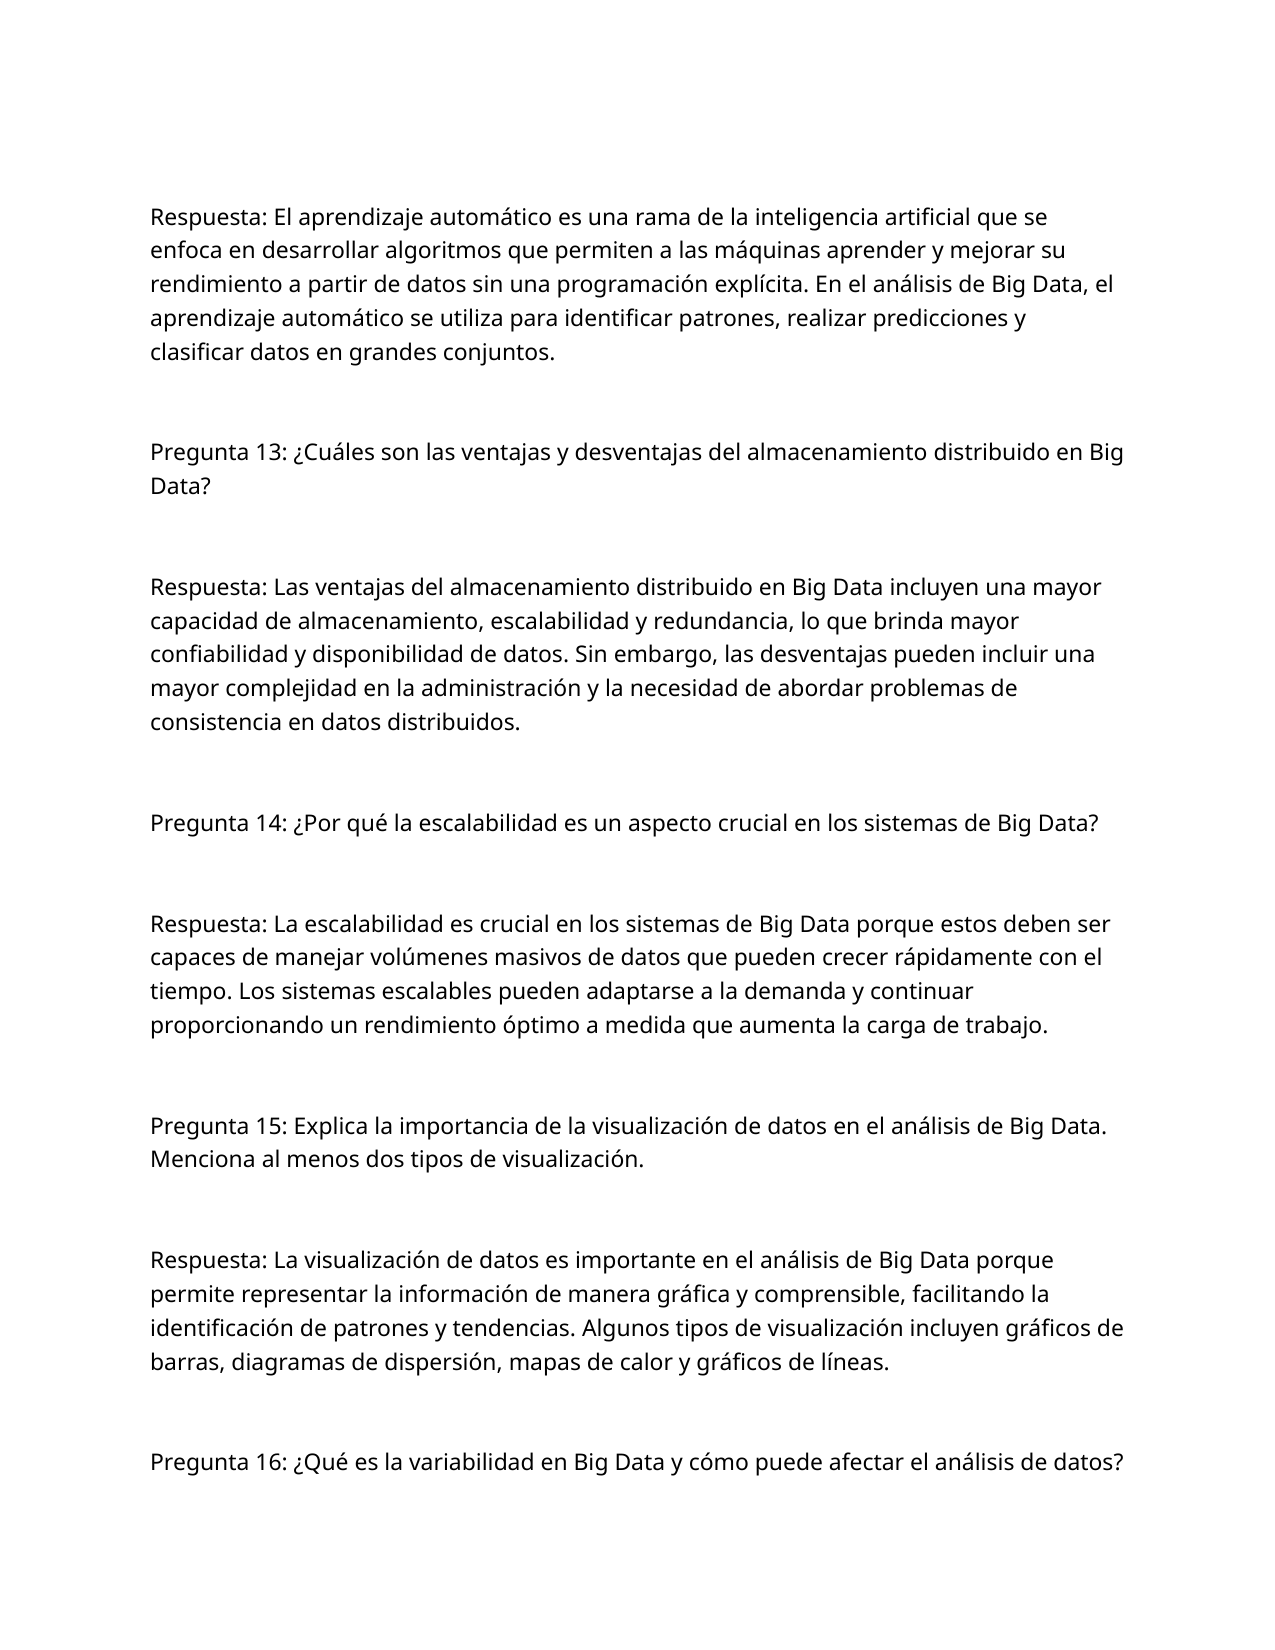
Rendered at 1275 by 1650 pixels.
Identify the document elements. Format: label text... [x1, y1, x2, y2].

text Pregunta 16: ¿Qué es la variabilidad en Big Data y cómo puede afectar el análisis de datos? [150, 1446, 1125, 1477]
text Pregunta 13: ¿Cuáles son las ventajas y desventajas del almacenamiento distribuido en Big Data? [150, 436, 1125, 501]
text Respuesta: La visualización de datos es importante en el análisis de Big Data porque permite representar la información de manera gráfica y comprensible, facilitando la identificación de patrones y tendencias. Algunos tipos de visualización incluyen gráficos de barras, diagramas de dispersión, mapas de calor y gráficos de líneas. [150, 1244, 1125, 1377]
text Pregunta 14: ¿Por qué la escalabilidad es un aspecto crucial en los sistemas de Big Data? [150, 807, 1125, 838]
text Respuesta: La escalabilidad es crucial en los sistemas de Big Data porque estos deben ser capaces de manejar volúmenes masivos de datos que pueden crecer rápidamente con el tiempo. Los sistemas escalables pueden adaptarse a la demanda y continuar proporcionando un rendimiento óptimo a medida que aumenta la carga de trabajo. [150, 907, 1125, 1040]
text Respuesta: Las ventajas del almacenamiento distribuido en Big Data incluyen una mayor capacidad de almacenamiento, escalabilidad y redundancia, lo que brinda mayor confiabilidad y disponibilidad de datos. Sin embargo, las desventajas pueden incluir una mayor complejidad en la administración y la necesidad de abordar problemas de consistencia en datos distribuidos. [150, 571, 1125, 737]
text Respuesta: El aprendizaje automático es una rama de la inteligencia artificial que se enfoca en desarrollar algoritmos que permiten a las máquinas aprender y mejorar su rendimiento a partir de datos sin una programación explícita. En el análisis de Big Data, el aprendizaje automático se utiliza para identificar patrones, realizar predicciones y clasificar datos en grandes conjuntos. [150, 200, 1125, 367]
text Pregunta 15: Explica la importancia de la visualización de datos en el análisis de Big Data. Menciona al menos dos tipos de visualización. [150, 1109, 1125, 1174]
